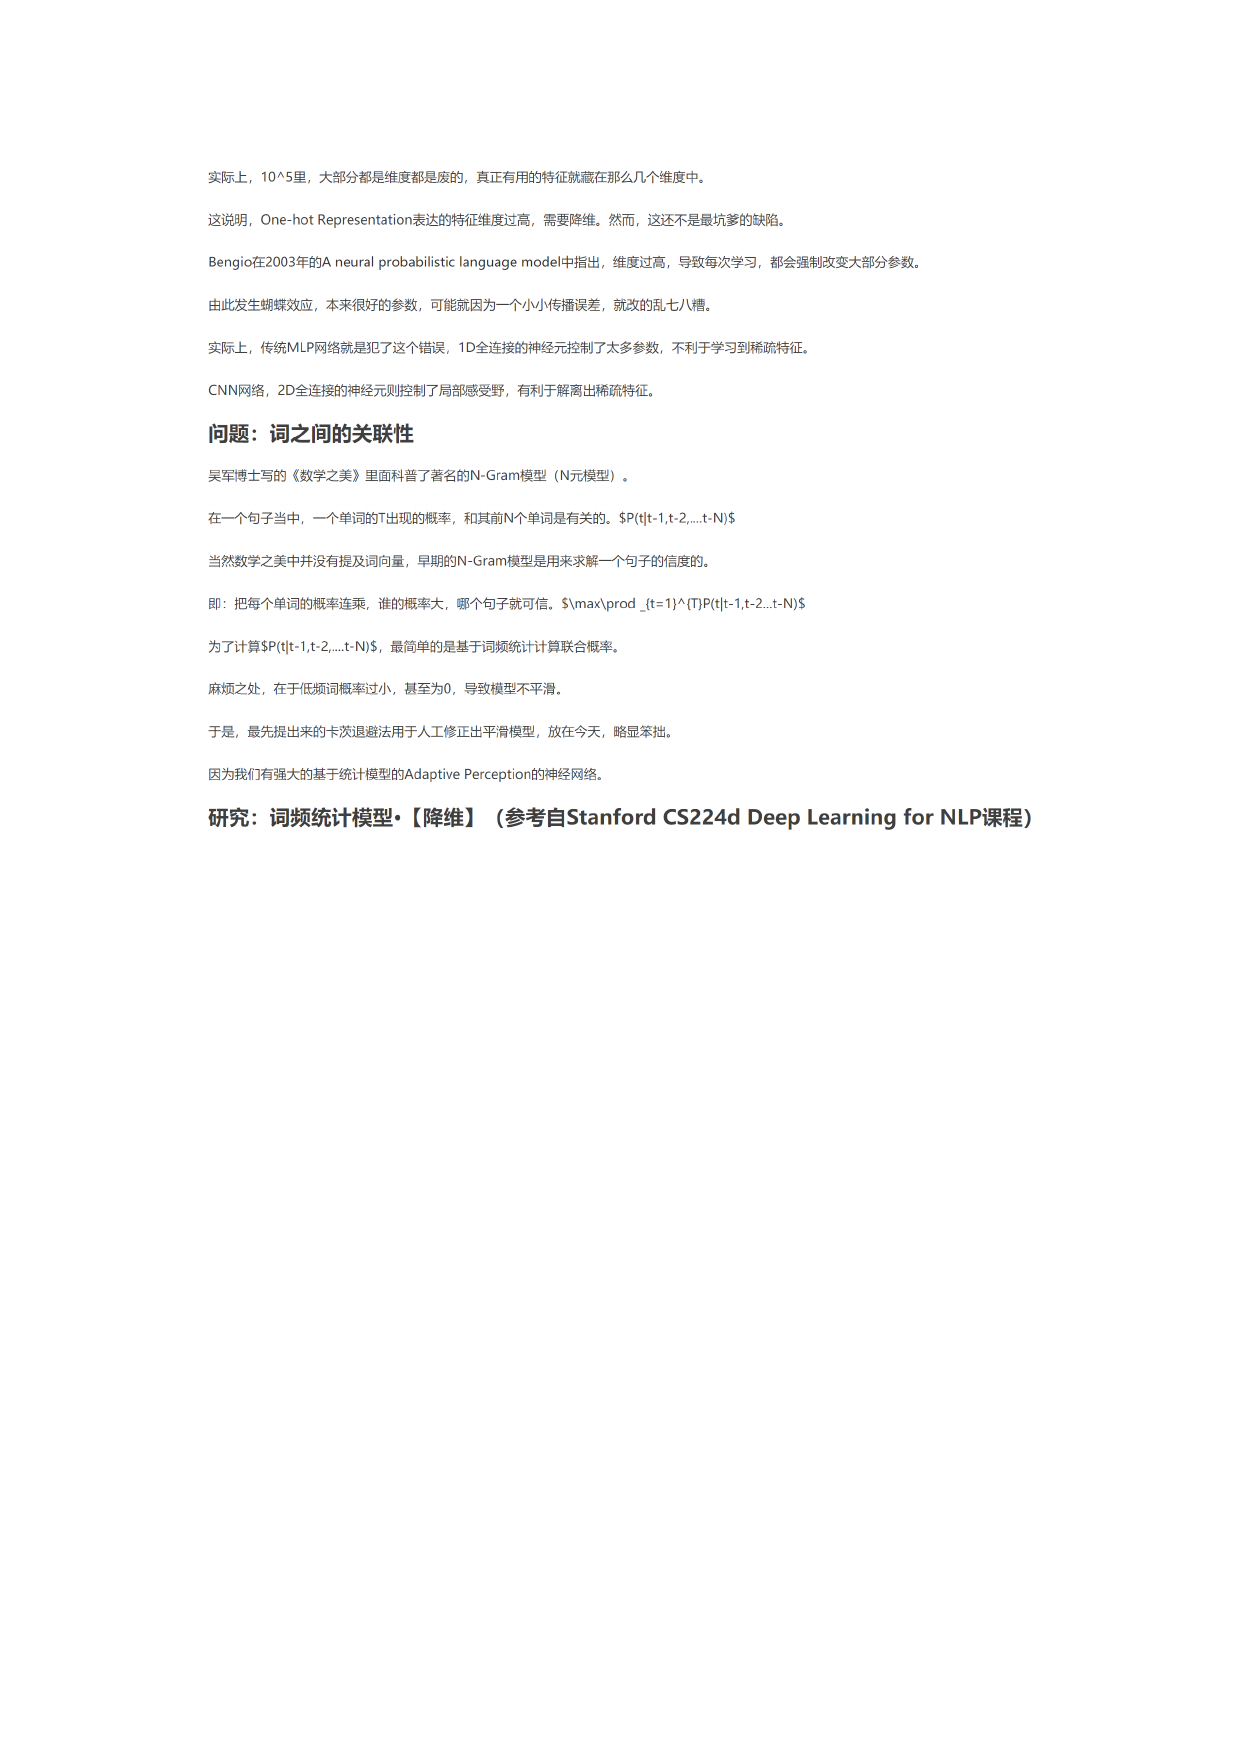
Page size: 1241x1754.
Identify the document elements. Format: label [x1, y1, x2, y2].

picture [187, 162, 1052, 831]
